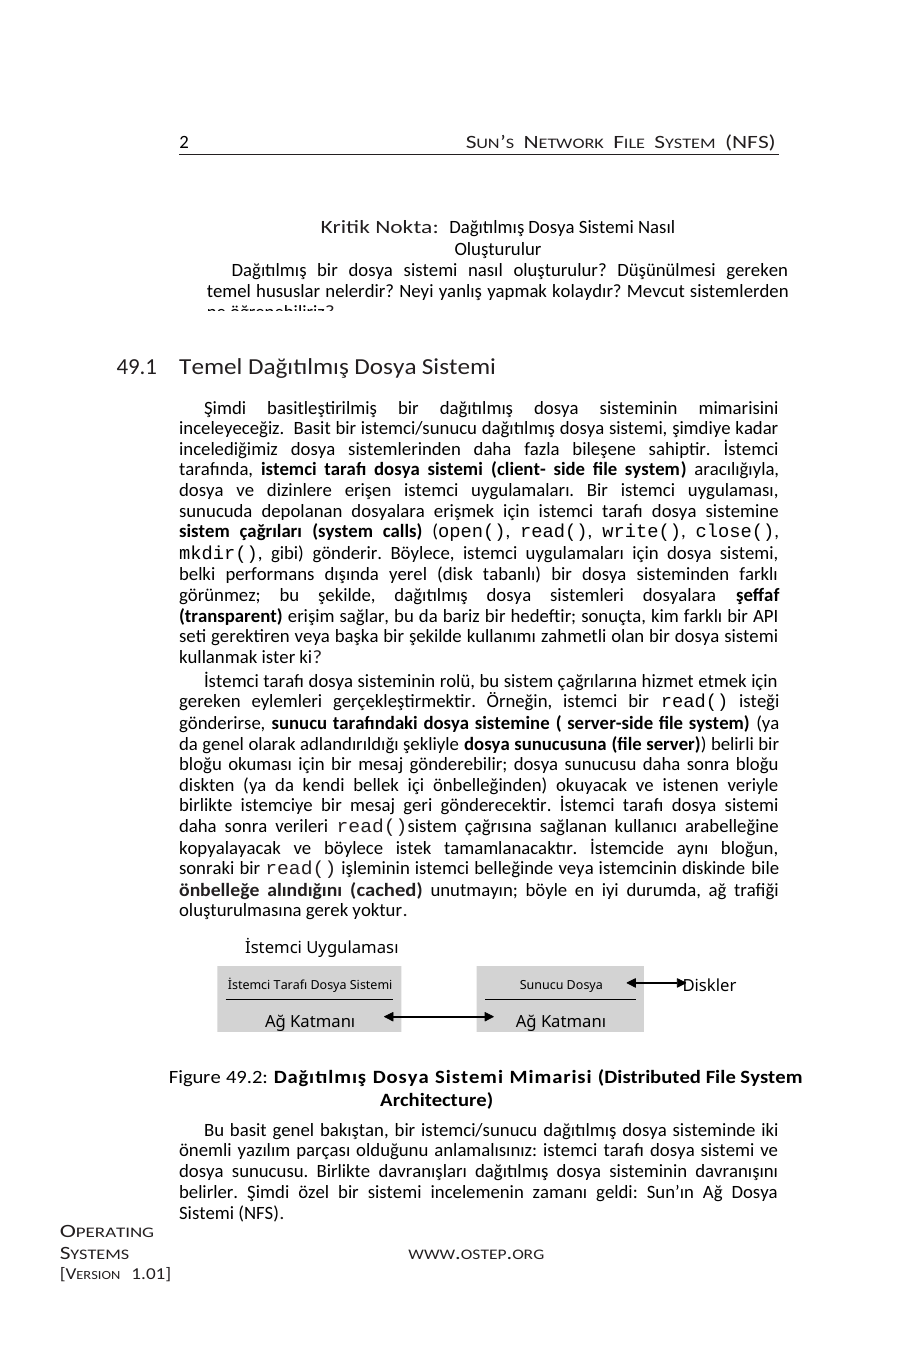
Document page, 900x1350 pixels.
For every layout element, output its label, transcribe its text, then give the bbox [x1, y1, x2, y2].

subtitle Temel Dağıtılmış Dosya Sistemi [116, 352, 837, 380]
text Şimdi basitleştirilmiş bir dağıtılmış dosya sisteminin mimarisini inceleyeceğiz. Basit bir istemci/sunucu dağıtılmış dosya sistemi, şimdiye kadar incelediğimiz dosya sistemlerinden daha fazla bileşene sahiptir. İstemci tarafında, istemci tarafı dosya sistemi (client- side file system) aracılığıyla, dosya ve dizinlere erişen istemci uygulamaları. Bir istemci uygulaması, sunucuda depolanan dosyalara erişmek için istemci tarafı dosya sistemine sistem çağrıları (system calls) (open(), read(), write(), close(), mkdir(), gibi) gönderir. Böylece, istemci uygulamaları için dosya sistemi, belki performans dışında yerel (disk tabanlı) bir dosya sisteminden farklı görünmez; bu şekilde, dağıtılmış dosya sistemleri dosyalara şeffaf (transparent) erişim sağlar, bu da bariz bir hedeftir; sonuçta, kim farklı bir API seti gerektiren veya başka bir şekilde kullanımı zahmetli olan bir dosya sistemi kullanmak ister ki? [179, 398, 779, 668]
text İstemci Uygulaması [245, 936, 837, 959]
text İstemci tarafı dosya sisteminin rolü, bu sistem çağrılarına hizmet etmek için gereken eylemleri gerçekleştirmektir. Örneğin, istemci bir read() isteği gönderirse, sunucu tarafındaki dosya sistemine ( server-side file system) (ya da genel olarak adlandırıldığı şekliyle dosya sunucusuna (file server)) belirli bir bloğu okuması için bir mesaj gönderebilir; dosya sunucusu daha sonra bloğu diskten (ya da kendi bellek içi önbelleğinden) okuyacak ve istenen veriyle birlikte istemciye bir mesaj geri gönderecektir. İstemci tarafı dosya sistemi daha sonra verileri read()sistem çağrısına sağlanan kullanıcı arabelleğine kopyalayacak ve böylece istek tamamlanacaktır. İstemcide aynı bloğun, sonraki bir read() işleminin istemci belleğinde veya istemcinin diskinde bile önbelleğe alındığını (cached) unutmayın; böyle en iyi durumda, ağ trafiği oluşturulmasına gerek yoktur. [179, 671, 779, 922]
text Bu basit genel bakıştan, bir istemci/sunucu dağıtılmış dosya sisteminde iki önemli yazılım parçası olduğunu anlamalısınız: istemci tarafı dosya sistemi ve dosya sunucusu. Birlikte davranışları dağıtılmış dosya sisteminin davranışını belirler. Şimdi özel bir sistemi incelemenin zamanı geldi: Sun’ın Ağ Dosya Sistemi (NFS). [179, 1120, 779, 1224]
text Figure 49.2: Dağıtılmış Dosya Sistemi Mimarisi (Distributed File System Architecture) [35, 1065, 837, 1111]
text Diskler [35, 974, 736, 996]
